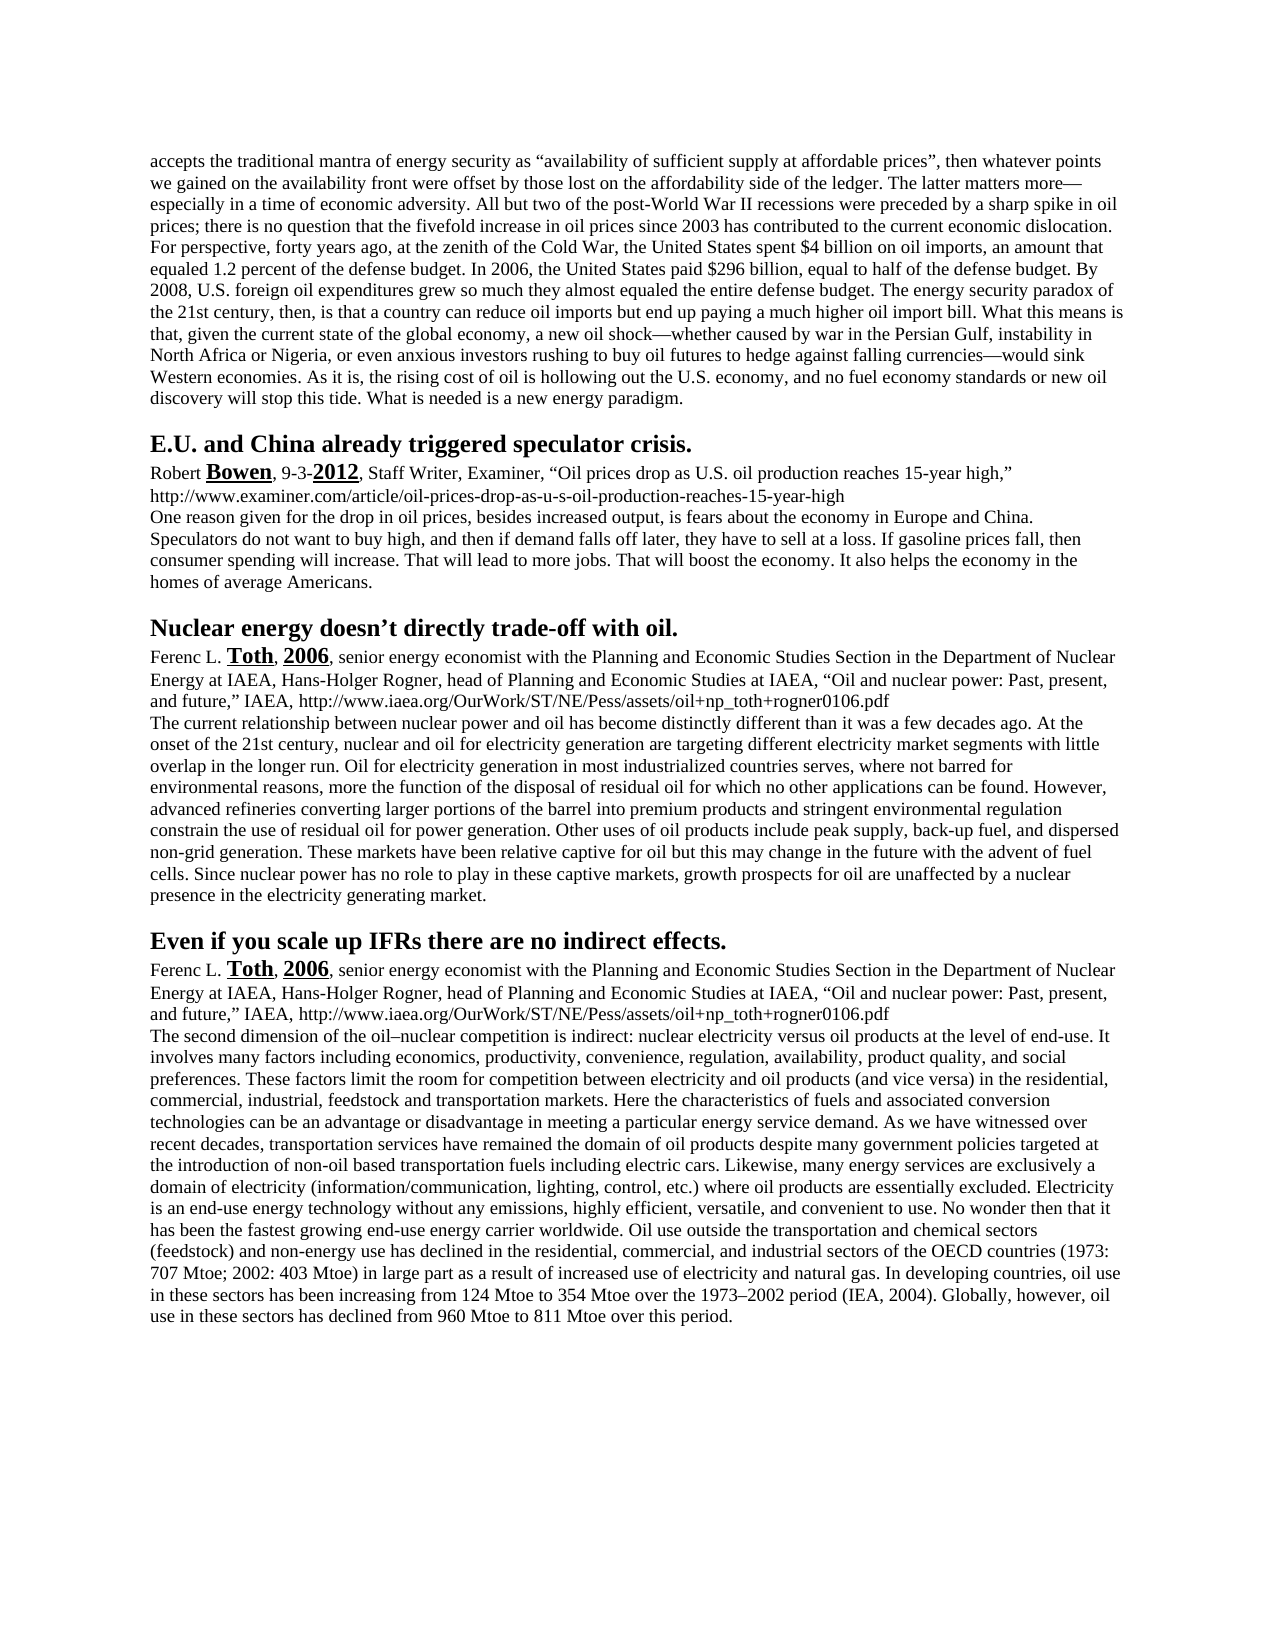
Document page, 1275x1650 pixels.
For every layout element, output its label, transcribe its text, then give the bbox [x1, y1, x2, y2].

text Ferenc L. Toth, 2006, senior energy economist with the Planning and Economic Studies Section in the Department of Nuclear Energy at IAEA, Hans-Holger Rogner, head of Planning and Economic Studies at IAEA, “Oil and nuclear power: Past, present, and future,” IAEA, http://www.iaea.org/OurWork/ST/NE/Pess/assets/oil+np_toth+rogner0106.pdf [150, 642, 1125, 712]
subtitle E.U. and China already triggered speculator crisis. [150, 429, 1125, 458]
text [150, 150, 1125, 409]
text The current relationship between nuclear power and oil has become distinctly different than it was a few decades ago. At the onset of the 21st century, nuclear and oil for electricity generation are targeting different electricity market segments with little overlap in the longer run. Oil for electricity generation in most industrialized countries serves, where not barred for environmental reasons, more the function of the disposal of residual oil for which no other applications can be found. However, advanced refineries converting larger portions of the barrel into premium products and stringent environmental regulation constrain the use of residual oil for power generation. Other uses of oil products include peak supply, back-up fuel, and dispersed non-grid generation. These markets have been relative captive for oil but this may change in the future with the advent of fuel cells. Since nuclear power has no role to play in these captive markets, growth prospects for oil are unaffected by a nuclear presence in the electricity generating market. [150, 712, 1125, 906]
text The second dimension of the oil–nuclear competition is indirect: nuclear electricity versus oil products at the level of end-use. It involves many factors including economics, productivity, convenience, regulation, availability, product quality, and social preferences. These factors limit the room for competition between electricity and oil products (and vice versa) in the residential, commercial, industrial, feedstock and transportation markets. Here the characteristics of fuels and associated conversion technologies can be an advantage or disadvantage in meeting a particular energy service demand. As we have witnessed over recent decades, transportation services have remained the domain of oil products despite many government policies targeted at the introduction of non-oil based transportation fuels including electric cars. Likewise, many energy services are exclusively a domain of electricity (information/communication, lighting, control, etc.) where oil products are essentially excluded. Electricity is an end-use energy technology without any emissions, highly efficient, versatile, and convenient to use. No wonder then that it has been the fastest growing end-use energy carrier worldwide. Oil use outside the transportation and chemical sectors (feedstock) and non-energy use has declined in the residential, commercial, and industrial sectors of the OECD countries (1973: 707 Mtoe; 2002: 403 Mtoe) in large part as a result of increased use of electricity and natural gas. In developing countries, oil use in these sectors has been increasing from 124 Mtoe to 354 Mtoe over the 1973–2002 period (IEA, 2004). Globally, however, oil use in these sectors has declined from 960 Mtoe to 811 Mtoe over this period. [150, 1025, 1125, 1327]
subtitle Even if you scale up IFRs there are no indirect effects. [150, 926, 1125, 955]
subtitle Nuclear energy doesn’t directly trade-off with oil. [150, 613, 1125, 642]
text Robert Bowen, 9-3-2012, Staff Writer, Examiner, “Oil prices drop as U.S. oil production reaches 15-year high,” http://www.examiner.com/article/oil-prices-drop-as-u-s-oil-production-reaches-15-year-high [150, 458, 1125, 506]
text Ferenc L. Toth, 2006, senior energy economist with the Planning and Economic Studies Section in the Department of Nuclear Energy at IAEA, Hans-Holger Rogner, head of Planning and Economic Studies at IAEA, “Oil and nuclear power: Past, present, and future,” IAEA, http://www.iaea.org/OurWork/ST/NE/Pess/assets/oil+np_toth+rogner0106.pdf [150, 955, 1125, 1025]
text One reason given for the drop in oil prices, besides increased output, is fears about the economy in Europe and China. Speculators do not want to buy high, and then if demand falls off later, they have to sell at a loss. If gasoline prices fall, then consumer spending will increase. That will lead to more jobs. That will boost the economy. It also helps the economy in the homes of average Americans. [150, 506, 1125, 592]
